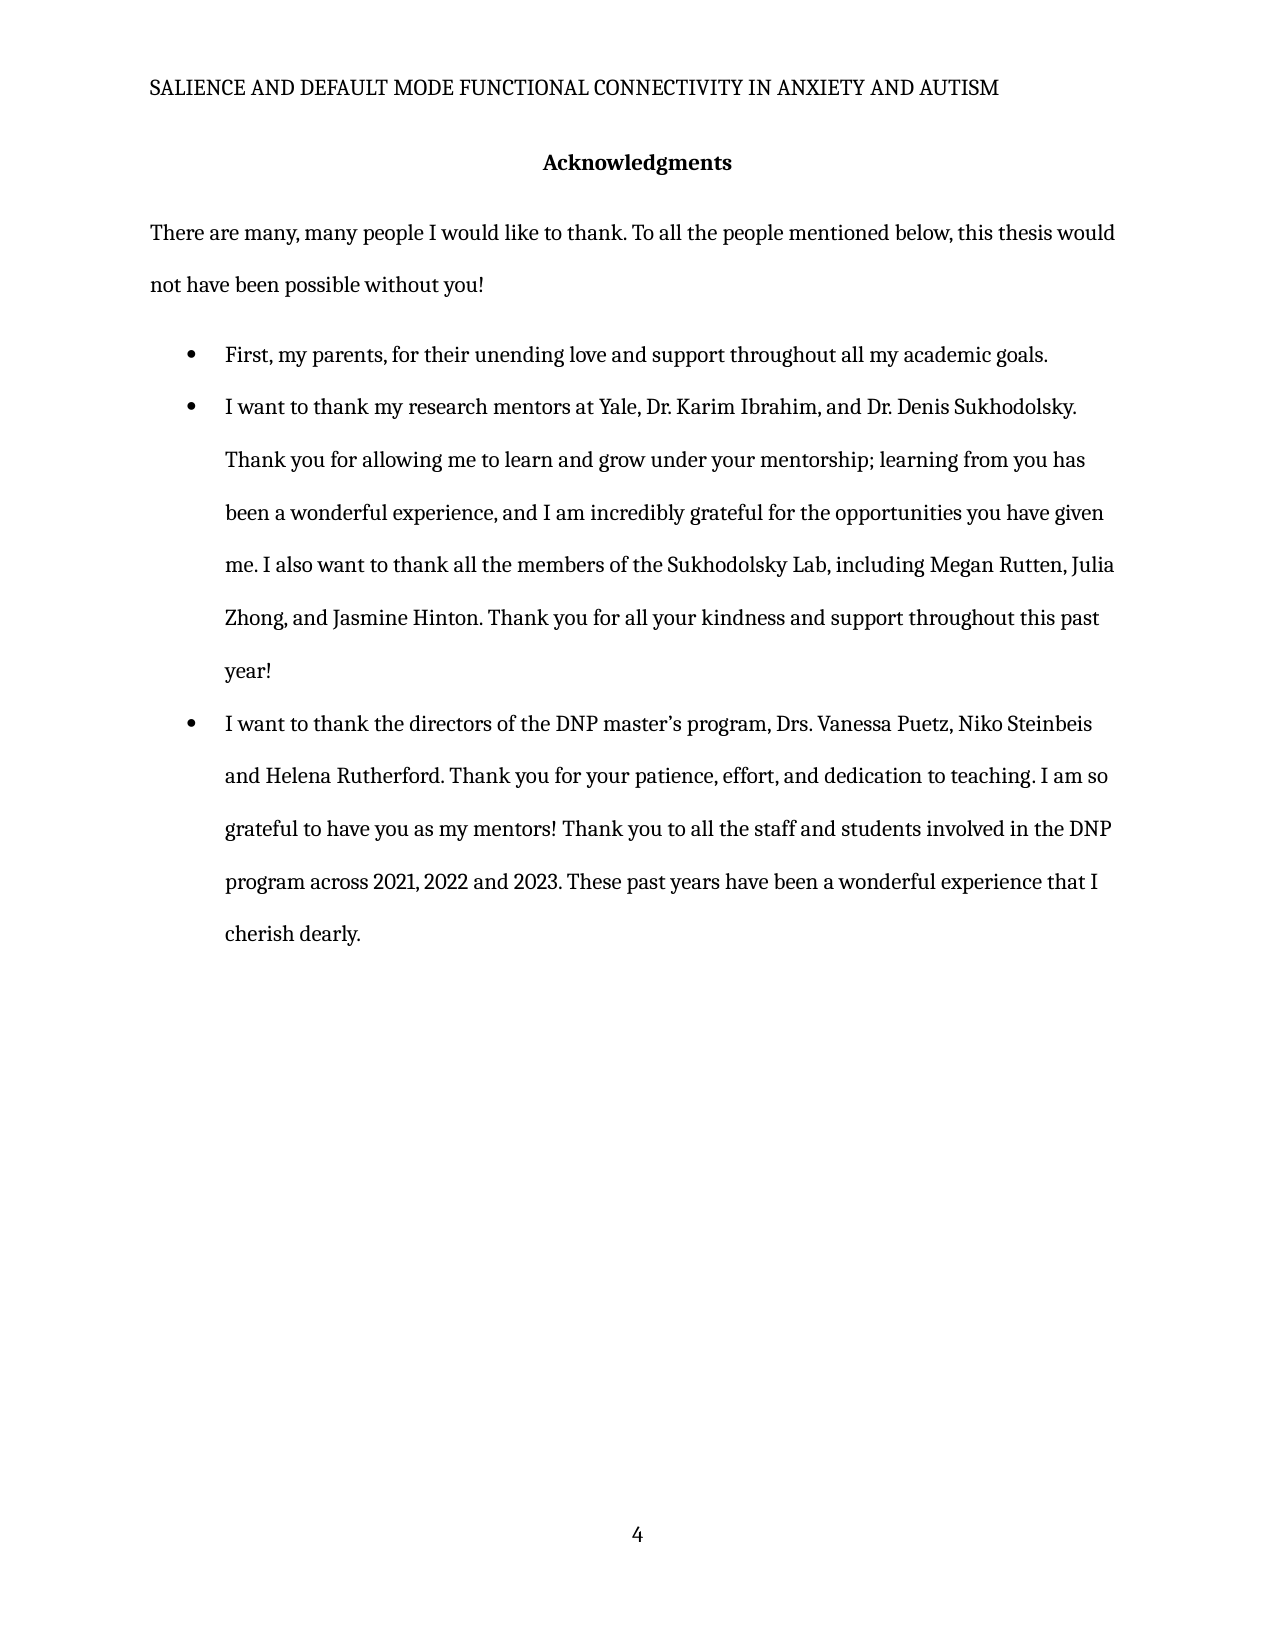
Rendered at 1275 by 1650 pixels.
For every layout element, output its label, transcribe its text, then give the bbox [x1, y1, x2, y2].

list First, my parents, for their unending love and support throughout all my academic goals. [187, 341, 1125, 368]
list I want to thank my research mentors at Yale, Dr. Karim Ibrahim, and Dr. Denis Sukhodolsky. Thank you for allowing me to learn and grow under your mentorship; learning from you has been a wonderful experience, and I am incredibly grateful for the opportunities you have given me. I also want to thank all the members of the Sukhodolsky Lab, including Megan Rutten, Julia Zhong, and Jasmine Hinton. Thank you for all your kindness and support throughout this past year! [187, 394, 1125, 684]
list I want to thank the directors of the DNP master’s program, Drs. Vanessa Puetz, Niko Steinbeis and Helena Rutherford. Thank you for your patience, effort, and dedication to teaching. I am so grateful to have you as my mentors! Thank you to all the staff and students involved in the DNP program across 2021, 2022 and 2023. These past years have been a wonderful experience that I cherish dearly. [187, 710, 1125, 948]
subtitle Acknowledgments [150, 150, 1125, 176]
text There are many, many people I would like to thank. To all the people mentioned below, this thesis would not have been possible without you! [150, 219, 1125, 298]
